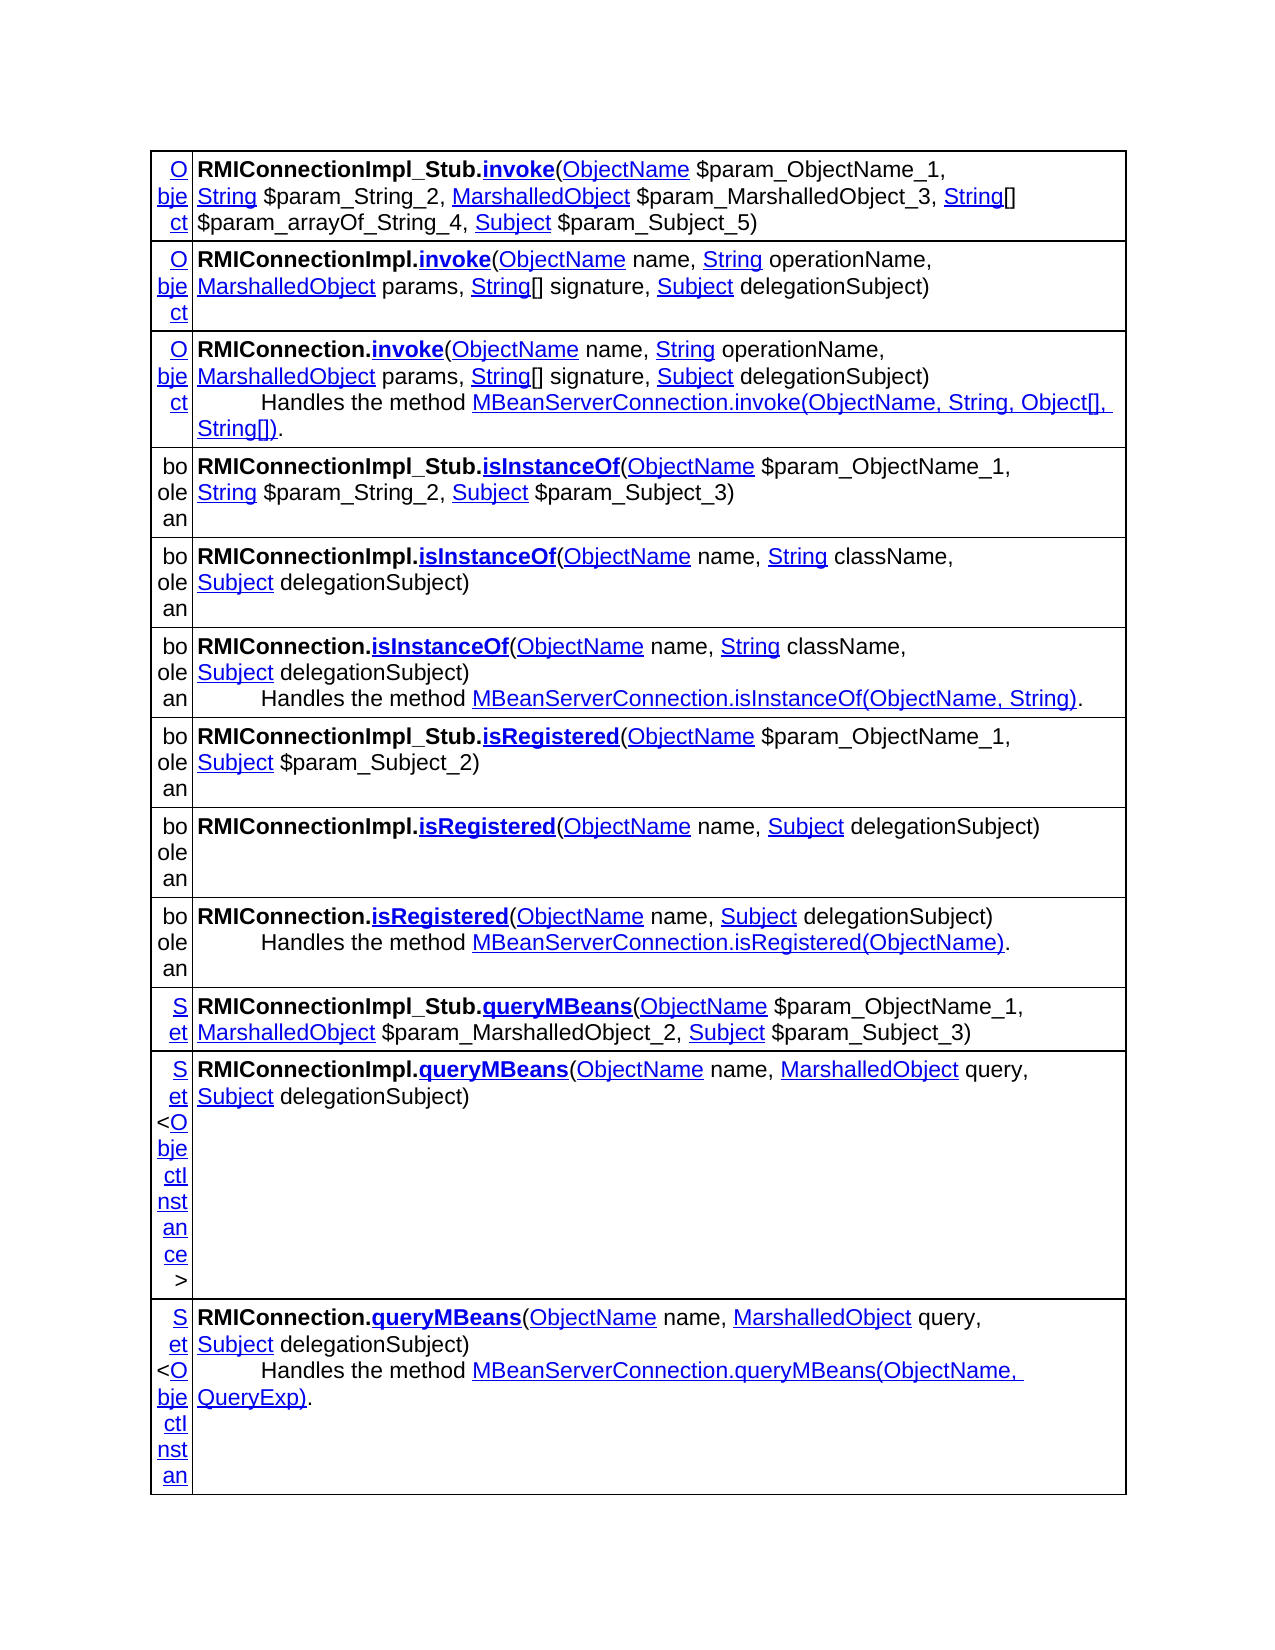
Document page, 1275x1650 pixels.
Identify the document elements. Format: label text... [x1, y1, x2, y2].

table_cell RMIConnectionImpl_Stub.invoke(ObjectName $param_ObjectName_1, String $param_String_2, MarshalledObject $param_MarshalledObject_3, String[] $param_arrayOf_String_4, Subject $param_Subject_5) [193, 152, 1125, 240]
table_cell RMIConnectionImpl_Stub.isInstanceOf(ObjectName $param_ObjectName_1, String $param_String_2, Subject $param_Subject_3) [193, 448, 1125, 536]
table_cell RMIConnectionImpl_Stub.queryMBeans(ObjectName $param_ObjectName_1, MarshalledObject $param_MarshalledObject_2, Subject $param_Subject_3) [193, 988, 1125, 1050]
table_cell RMIConnectionImpl.queryMBeans(ObjectName name, MarshalledObject query, Subject delegationSubject) [193, 1052, 1125, 1298]
table_cell Object [152, 332, 192, 446]
table_cell RMIConnectionImpl.isRegistered(ObjectName name, Subject delegationSubject) [193, 808, 1125, 896]
table_cell boolean [152, 538, 192, 626]
table_cell RMIConnectionImpl_Stub.isRegistered(ObjectName $param_ObjectName_1, Subject $param_Subject_2) [193, 718, 1125, 806]
table_cell Set<ObjectInstance> [152, 1300, 192, 1493]
table_cell RMIConnection.invoke(ObjectName name, String operationName, MarshalledObject params, String[] signature, Subject delegationSubject) Handles the method MBeanServerConnection.invoke(ObjectName, String, Object[], String[]). [193, 332, 1125, 446]
table_cell Object [152, 242, 192, 330]
table_cell RMIConnection.isInstanceOf(ObjectName name, String className, Subject delegationSubject) Handles the method MBeanServerConnection.isInstanceOf(ObjectName, String). [193, 628, 1125, 716]
table_cell boolean [152, 628, 192, 716]
table_cell Object [152, 152, 192, 240]
table_cell RMIConnectionImpl.isInstanceOf(ObjectName name, String className, Subject delegationSubject) [193, 538, 1125, 626]
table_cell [193, 1300, 1125, 1493]
table_cell boolean [152, 808, 192, 896]
table_cell Set<ObjectInstance> [152, 1052, 192, 1298]
table_cell boolean [152, 898, 192, 986]
table_cell RMIConnectionImpl.invoke(ObjectName name, String operationName, MarshalledObject params, String[] signature, Subject delegationSubject) [193, 242, 1125, 330]
table_cell RMIConnection.isRegistered(ObjectName name, Subject delegationSubject) Handles the method MBeanServerConnection.isRegistered(ObjectName). [193, 898, 1125, 986]
table_cell Set [152, 988, 192, 1050]
table_cell boolean [152, 718, 192, 806]
table_cell boolean [152, 448, 192, 536]
